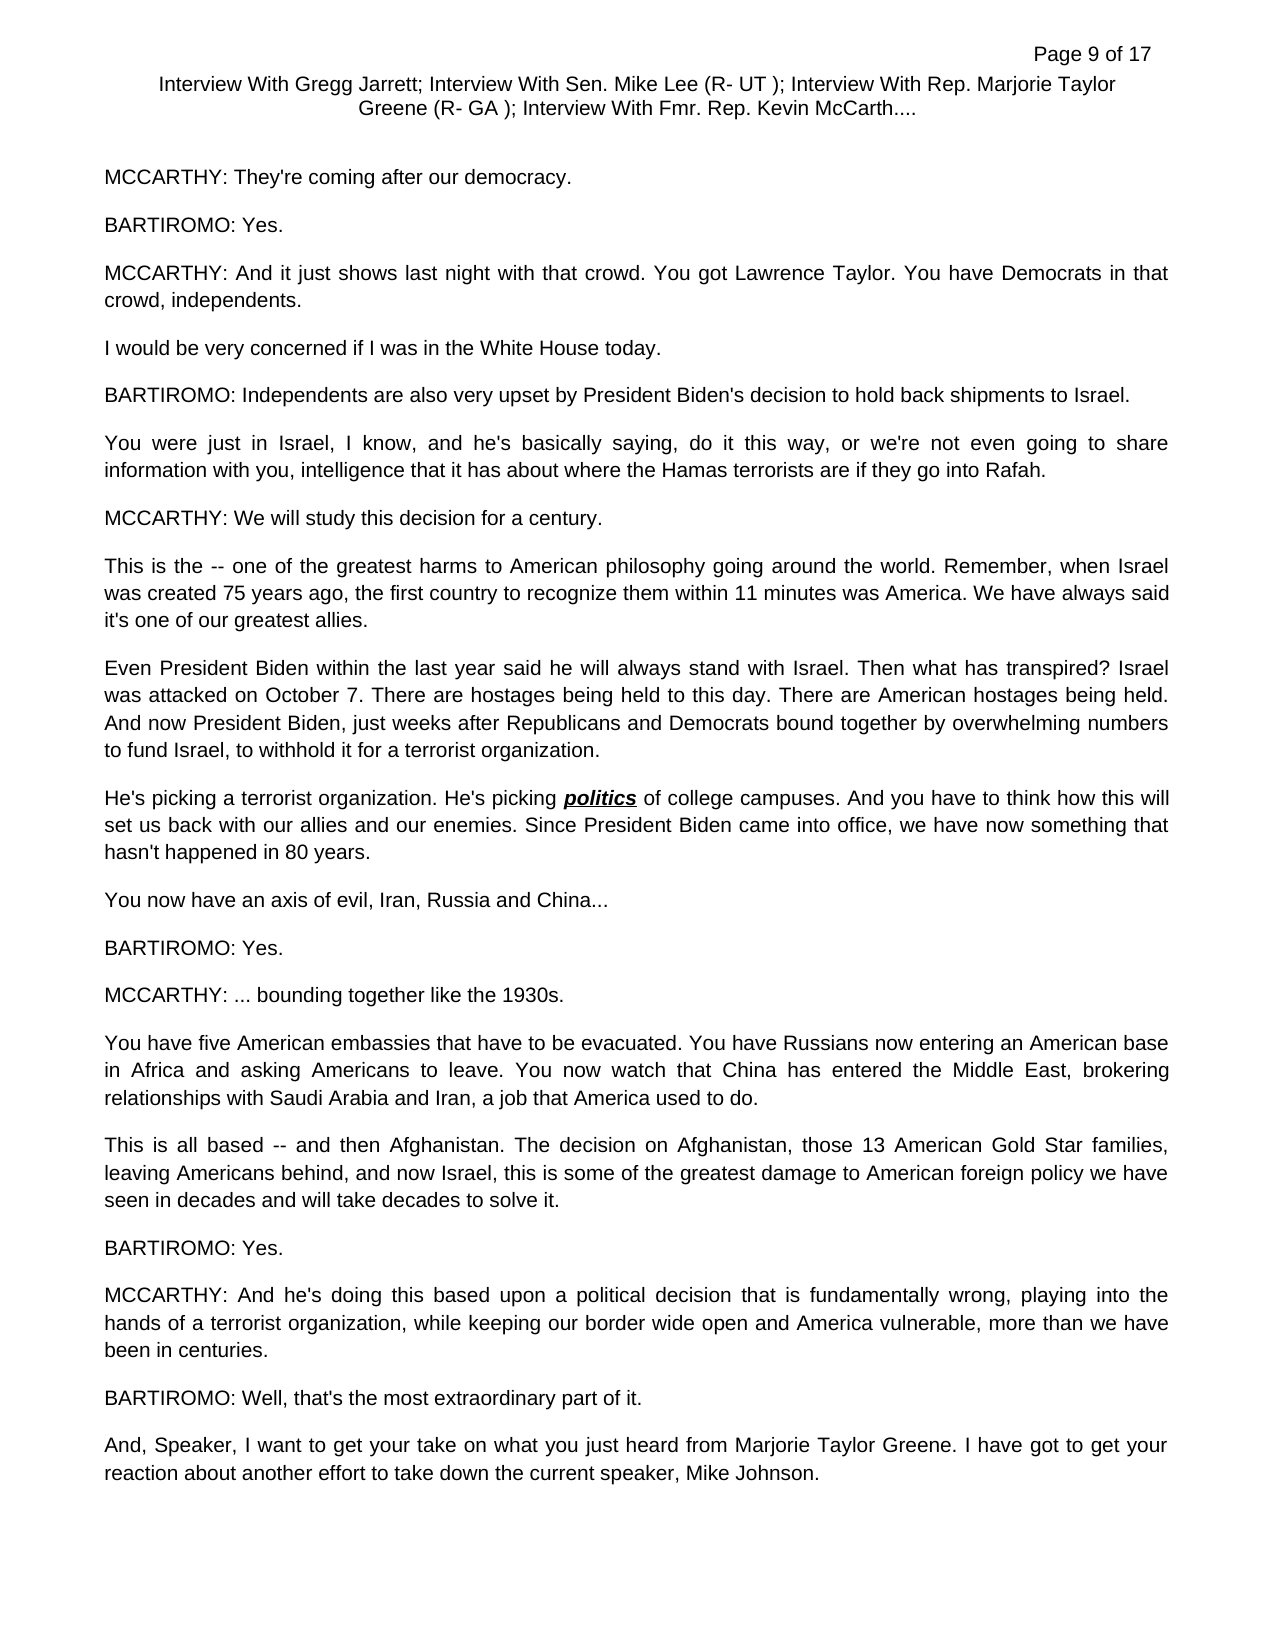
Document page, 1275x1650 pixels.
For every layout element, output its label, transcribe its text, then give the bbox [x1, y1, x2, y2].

text This is the -- one of the greatest harms to American philosophy going around the world. Remember, when Israel was created 75 years ago, the first country to recognize them within 11 minutes was America. We have always said it's one of our greatest allies. [104, 551, 1171, 632]
text BARTIROMO: Yes. [104, 1232, 1171, 1259]
text BARTIROMO: Independents are also very upset by President Biden's decision to hold back shipments to Israel. [104, 380, 1171, 407]
text MCCARTHY: And it just shows last night with that crowd. You got Lawrence Taylor. You have Democrats in that crowd, independents. [104, 257, 1171, 311]
text I would be very concerned if I was in the White House today. [104, 332, 1171, 359]
text MCCARTHY: And he's doing this based upon a political decision that is fundamentally wrong, playing into the hands of a terrorist organization, while keeping our border wide open and America vulnerable, more than we have been in centuries. [104, 1280, 1171, 1361]
text BARTIROMO: Well, that's the most extraordinary part of it. [104, 1382, 1171, 1409]
text You have five American embassies that have to be evacuated. You have Russians now entering an American base in Africa and asking Americans to leave. You now watch that China has entered the Middle East, brokering relationships with Saudi Arabia and Iran, a job that America used to do. [104, 1028, 1171, 1109]
text You were just in Israel, I know, and he's basically saying, do it this way, or we're not even going to share information with you, intelligence that it has about where the Hamas terrorists are if they go into Rafah. [104, 428, 1171, 482]
text MCCARTHY: We will study this decision for a century. [104, 503, 1171, 530]
text BARTIROMO: Yes. [104, 209, 1171, 236]
text BARTIROMO: Yes. [104, 932, 1171, 959]
text You now have an axis of evil, Iran, Russia and China... [104, 884, 1171, 911]
text Even President Biden within the last year said he will always stand with Israel. Then what has transpired? Israel was attacked on October 7. There are hostages being held to this day. There are American hostages being held. And now President Biden, just weeks after Republicans and Democrats bound together by overwhelming numbers to fund Israel, to withhold it for a terrorist organization. [104, 653, 1171, 761]
text And, Speaker, I want to get your take on what you just heard from Marjorie Taylor Greene. I have got to get your reaction about another effort to take down the current speaker, Mike Johnson. [104, 1430, 1171, 1484]
text MCCARTHY: They're coming after our democracy. [104, 161, 1171, 188]
text MCCARTHY: ... bounding together like the 1930s. [104, 980, 1171, 1007]
text He's picking a terrorist organization. He's picking politics of college campuses. And you have to think how this will set us back with our allies and our enemies. Since President Biden came into office, we have now something that hasn't happened in 80 years. [104, 782, 1171, 863]
text This is all based -- and then Afghanistan. The decision on Afghanistan, those 13 American Gold Star families, leaving Americans behind, and now Israel, this is some of the greatest damage to American foreign policy we have seen in decades and will take decades to solve it. [104, 1130, 1171, 1211]
